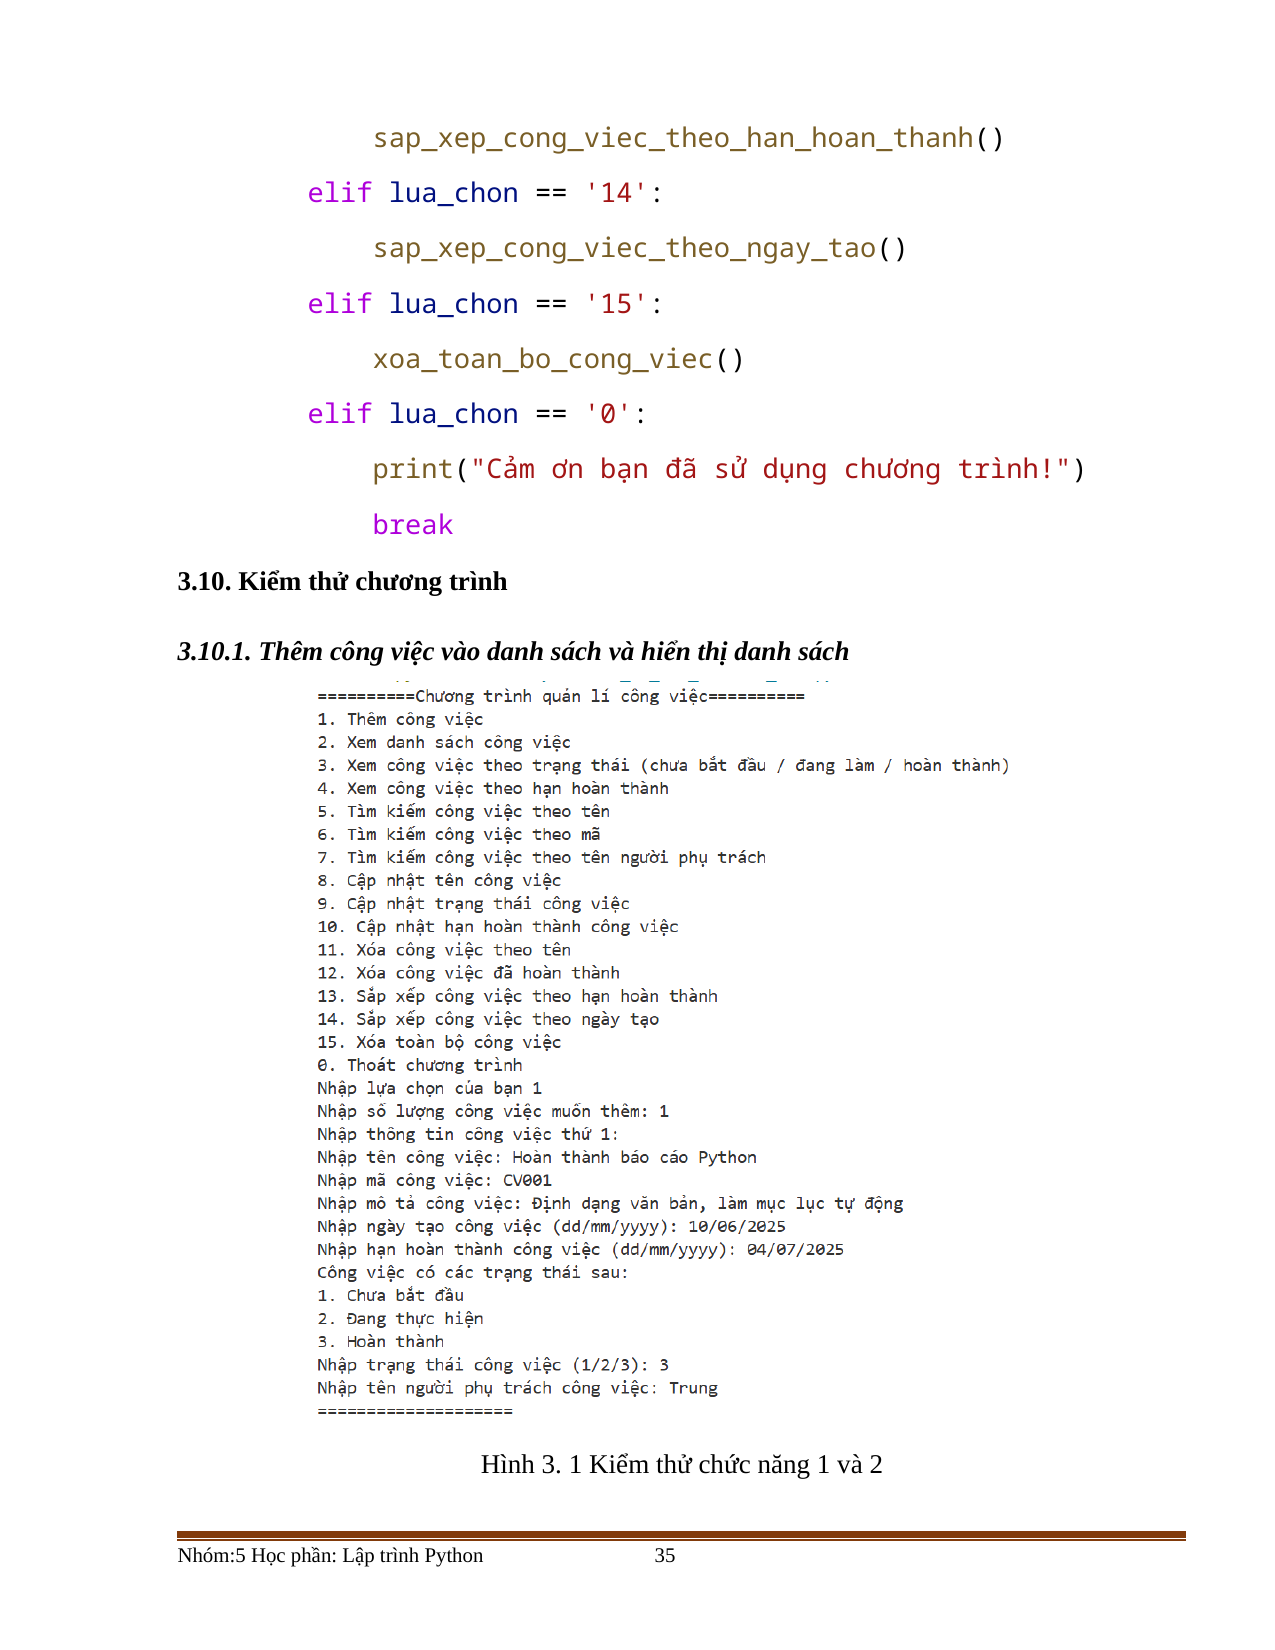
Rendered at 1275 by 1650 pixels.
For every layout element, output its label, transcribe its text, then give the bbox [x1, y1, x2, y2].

subtitle 3.10. Kiểm thử chương trình [177, 565, 1186, 596]
text print("Cảm ơn bạn đã sử dụng chương trình!") [177, 450, 1186, 487]
text elif lua_chon == '0': [177, 395, 1186, 432]
text sap_xep_cong_viec_theo_han_hoan_thanh() [177, 118, 1186, 155]
text elif lua_chon == '15': [177, 284, 1186, 321]
picture [294, 681, 1070, 1417]
text xoa_toan_bo_cong_viec() [177, 339, 1186, 376]
text sap_xep_cong_viec_theo_ngay_tao() [177, 229, 1186, 266]
text break [177, 505, 1186, 542]
text elif lua_chon == '14': [177, 173, 1186, 210]
subtitle 3.10.1. Thêm công việc vào danh sách và hiển thị danh sách [177, 635, 1186, 666]
